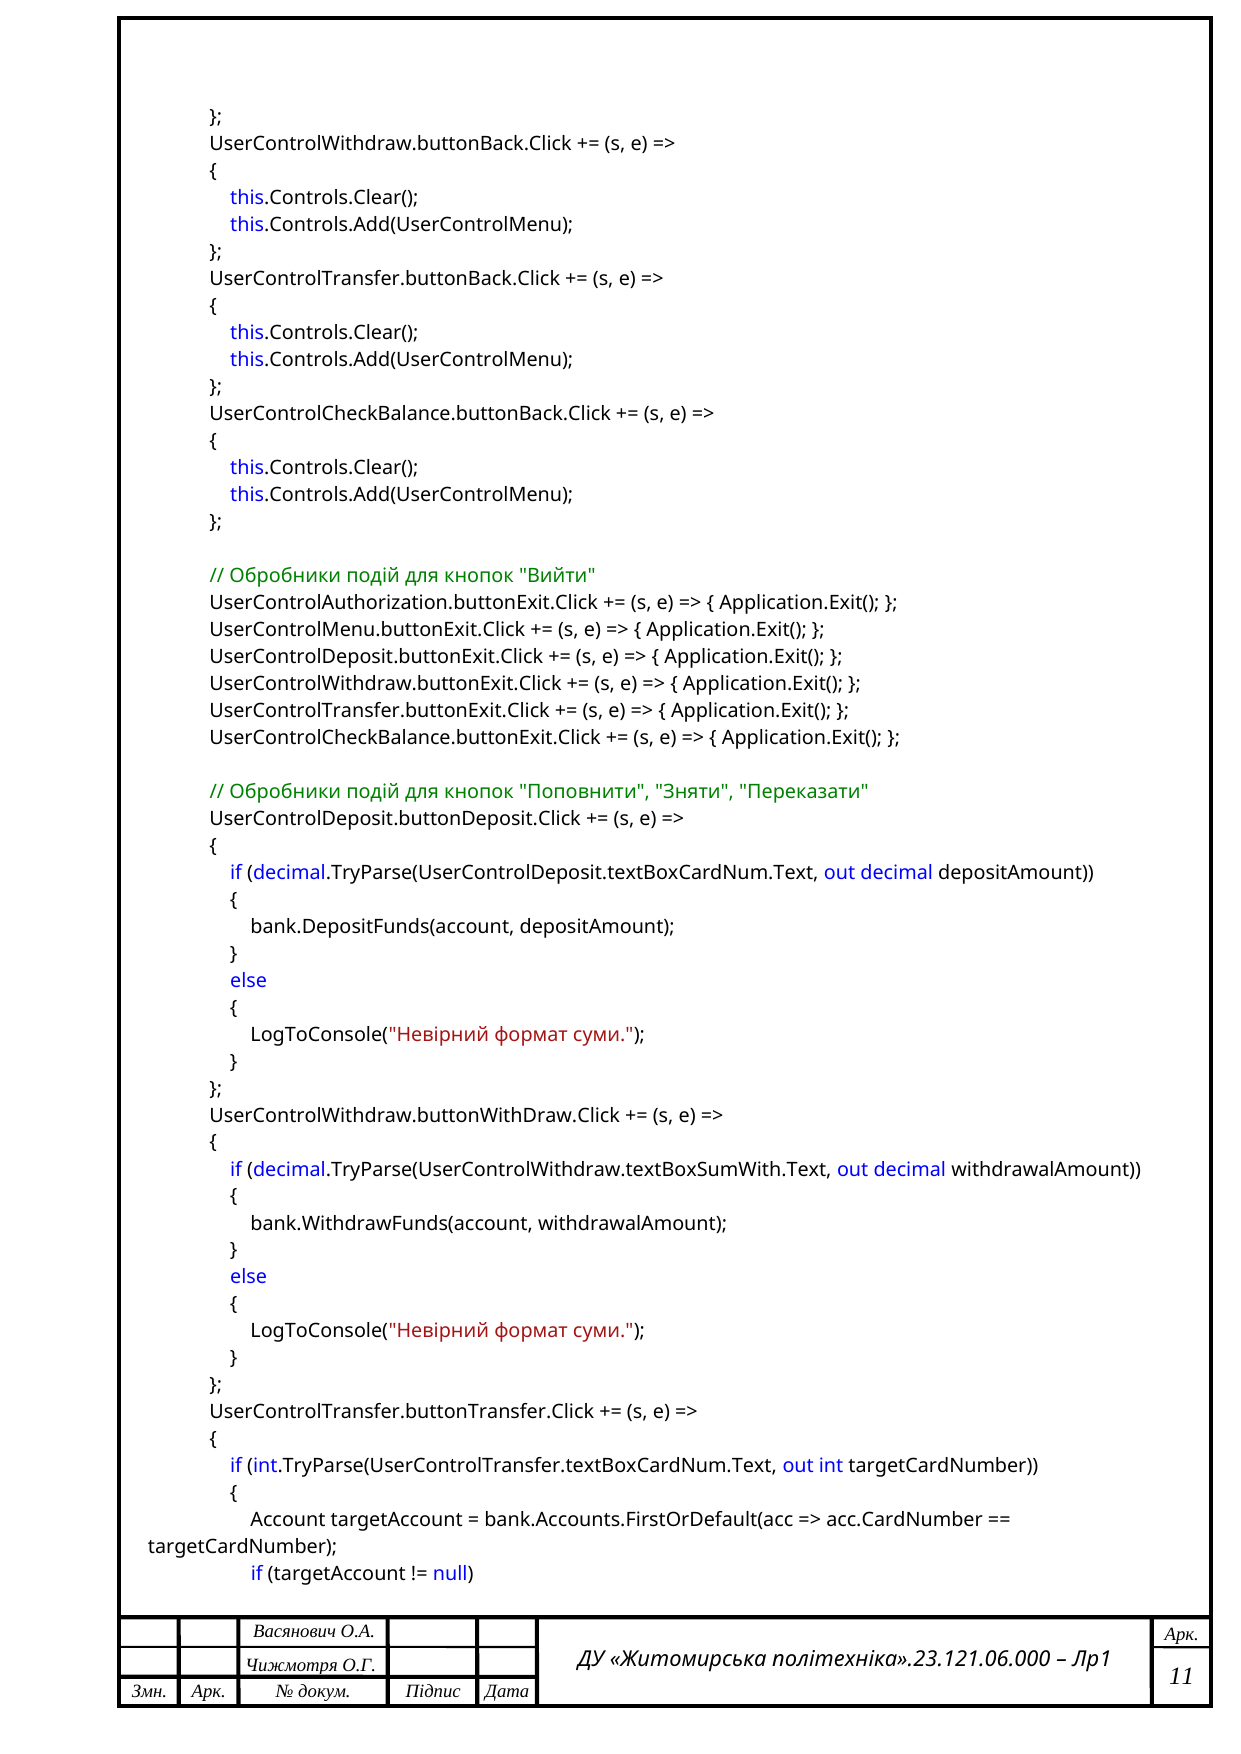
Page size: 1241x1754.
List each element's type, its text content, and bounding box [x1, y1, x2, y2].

text else [148, 1263, 1181, 1290]
text { [148, 1182, 1181, 1209]
text { [148, 1290, 1181, 1317]
text }; [148, 237, 1181, 264]
text UserControlTransfer.buttonTransfer.Click += (s, e) => [148, 1398, 1181, 1424]
text }; [148, 372, 1181, 399]
text this.Controls.Add(UserControlMenu); [148, 480, 1181, 507]
text UserControlWithdraw.buttonWithDraw.Click += (s, e) => [148, 1101, 1181, 1128]
text UserControlAuthorization.buttonExit.Click += (s, e) => { Application.Exit(); }; [148, 588, 1181, 615]
text { [148, 993, 1181, 1020]
text UserControlWithdraw.buttonBack.Click += (s, e) => [148, 129, 1181, 157]
text } [148, 939, 1181, 966]
text { [148, 1128, 1181, 1155]
text UserControlCheckBalance.buttonExit.Click += (s, e) => { Application.Exit(); }; [148, 723, 1181, 750]
text { [148, 1424, 1181, 1452]
text bank.DepositFunds(account, depositAmount); [148, 912, 1181, 939]
text } [148, 1236, 1181, 1263]
text this.Controls.Add(UserControlMenu); [148, 345, 1181, 372]
text }; [148, 507, 1181, 534]
text UserControlDeposit.buttonExit.Click += (s, e) => { Application.Exit(); }; [148, 642, 1181, 669]
text UserControlCheckBalance.buttonBack.Click += (s, e) => [148, 399, 1181, 426]
text LogToConsole("Невірний формат суми."); [148, 1020, 1181, 1047]
text this.Controls.Add(UserControlMenu); [148, 211, 1181, 237]
text }; [148, 103, 1181, 129]
text UserControlDeposit.buttonDeposit.Click += (s, e) => [148, 804, 1181, 831]
text this.Controls.Clear(); [148, 183, 1181, 211]
text }; [148, 1074, 1181, 1101]
text if (decimal.TryParse(UserControlDeposit.textBoxCardNum.Text, out decimal depositAmount)) [148, 858, 1181, 885]
text }; [148, 1371, 1181, 1398]
text LogToConsole("Невірний формат суми."); [148, 1317, 1181, 1344]
text this.Controls.Clear(); [148, 318, 1181, 345]
text UserControlTransfer.buttonExit.Click += (s, e) => { Application.Exit(); }; [148, 696, 1181, 723]
text { [148, 426, 1181, 453]
text // Обробники подій для кнопок "Вийти" [148, 561, 1181, 588]
text // Обробники подій для кнопок "Поповнити", "Зняти", "Переказати" [148, 777, 1181, 804]
text UserControlTransfer.buttonBack.Click += (s, e) => [148, 264, 1181, 291]
text { [148, 1478, 1181, 1506]
text bank.WithdrawFunds(account, withdrawalAmount); [148, 1209, 1181, 1236]
text } [148, 1344, 1181, 1371]
text UserControlMenu.buttonExit.Click += (s, e) => { Application.Exit(); }; [148, 615, 1181, 642]
text } [148, 1047, 1181, 1074]
text if (int.TryParse(UserControlTransfer.textBoxCardNum.Text, out int targetCardNumber)) [148, 1452, 1181, 1478]
text if (targetAccount != null) [148, 1559, 1181, 1586]
text { [148, 291, 1181, 318]
text UserControlWithdraw.buttonExit.Click += (s, e) => { Application.Exit(); }; [148, 669, 1181, 696]
text else [148, 966, 1181, 993]
text this.Controls.Clear(); [148, 453, 1181, 480]
text { [148, 885, 1181, 912]
text if (decimal.TryParse(UserControlWithdraw.textBoxSumWith.Text, out decimal withdrawalAmount)) [148, 1155, 1181, 1182]
text { [148, 157, 1181, 183]
text Account targetAccount = bank.Accounts.FirstOrDefault(acc => acc.CardNumber == targetCardNumber); [148, 1506, 1181, 1559]
text { [148, 831, 1181, 858]
